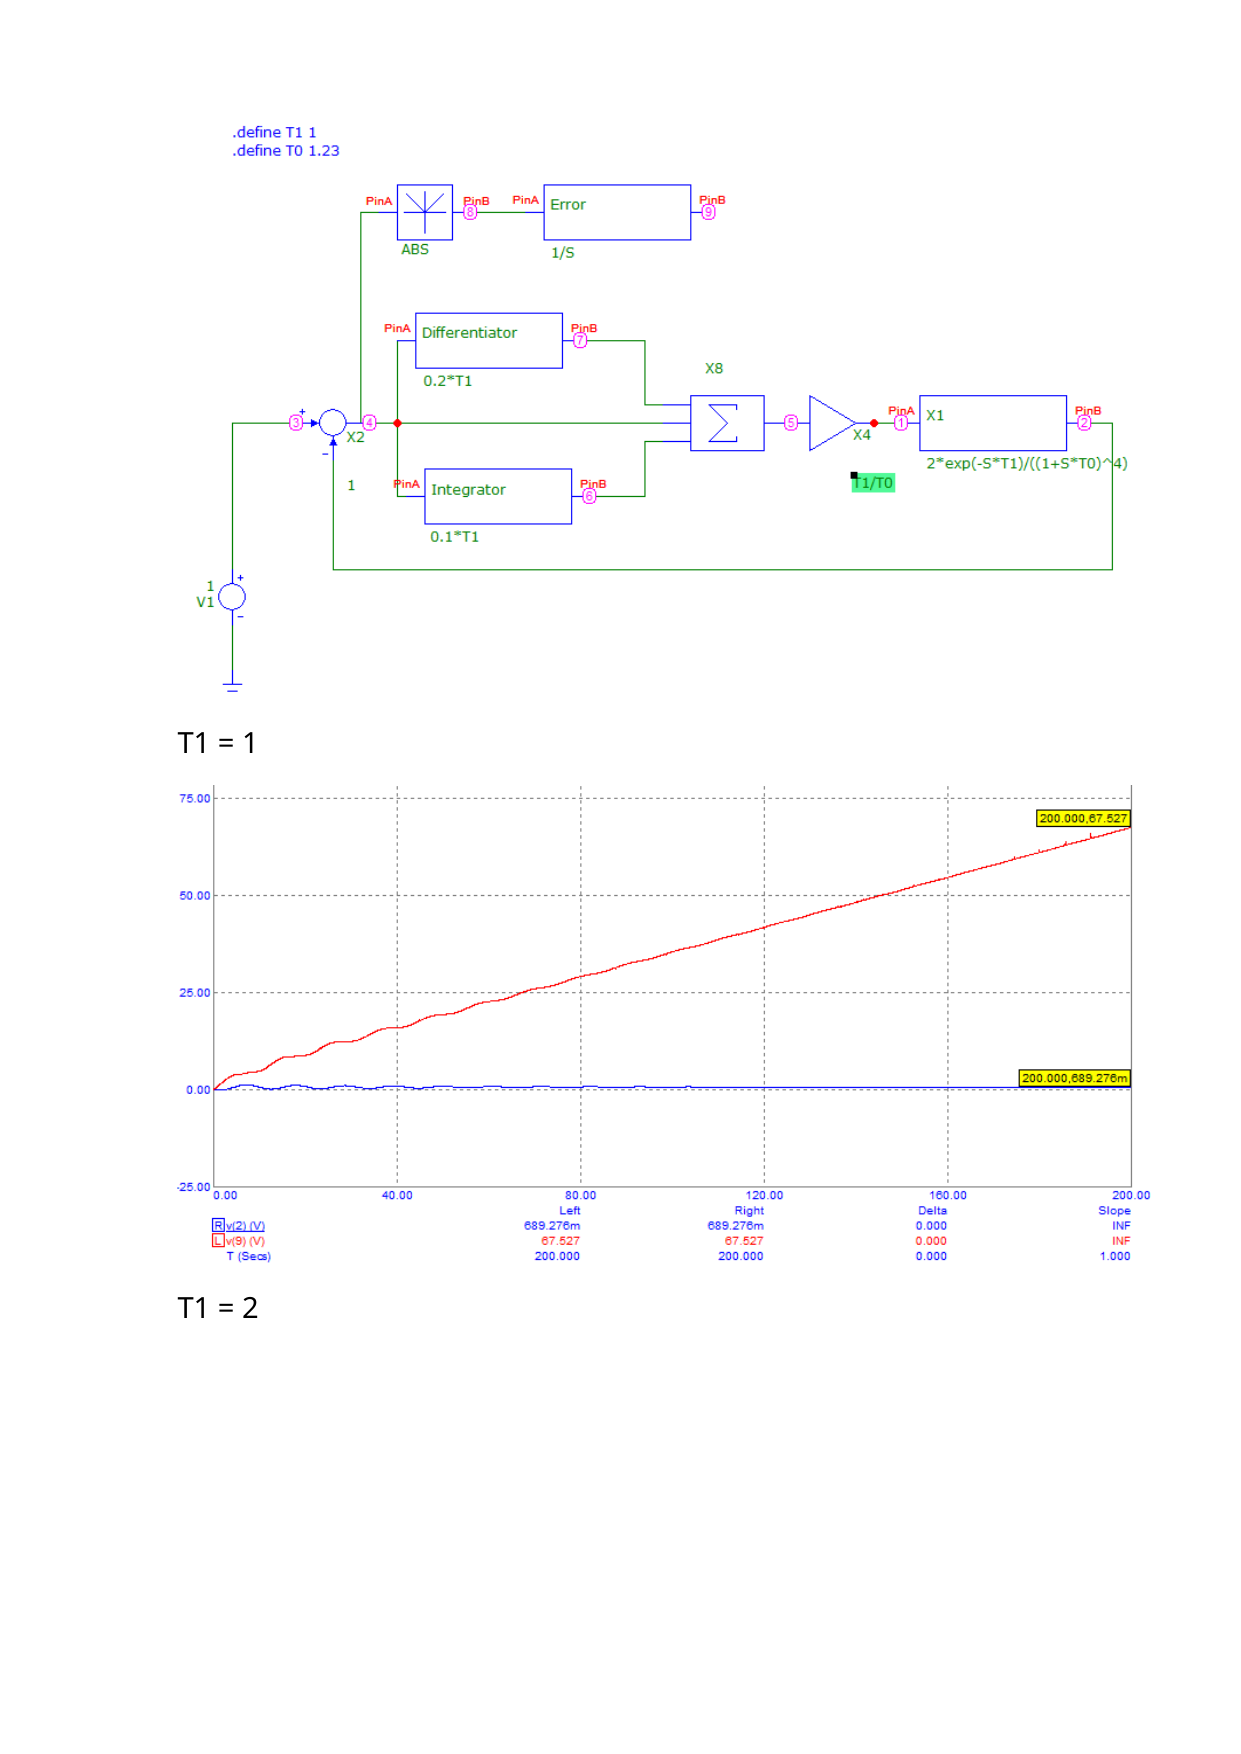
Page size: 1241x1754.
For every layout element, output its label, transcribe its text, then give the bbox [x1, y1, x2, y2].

text T1 = 1 [177, 723, 1152, 762]
text T1 = 2 [177, 1287, 1152, 1327]
picture [177, 118, 1152, 701]
picture [177, 785, 1152, 1266]
